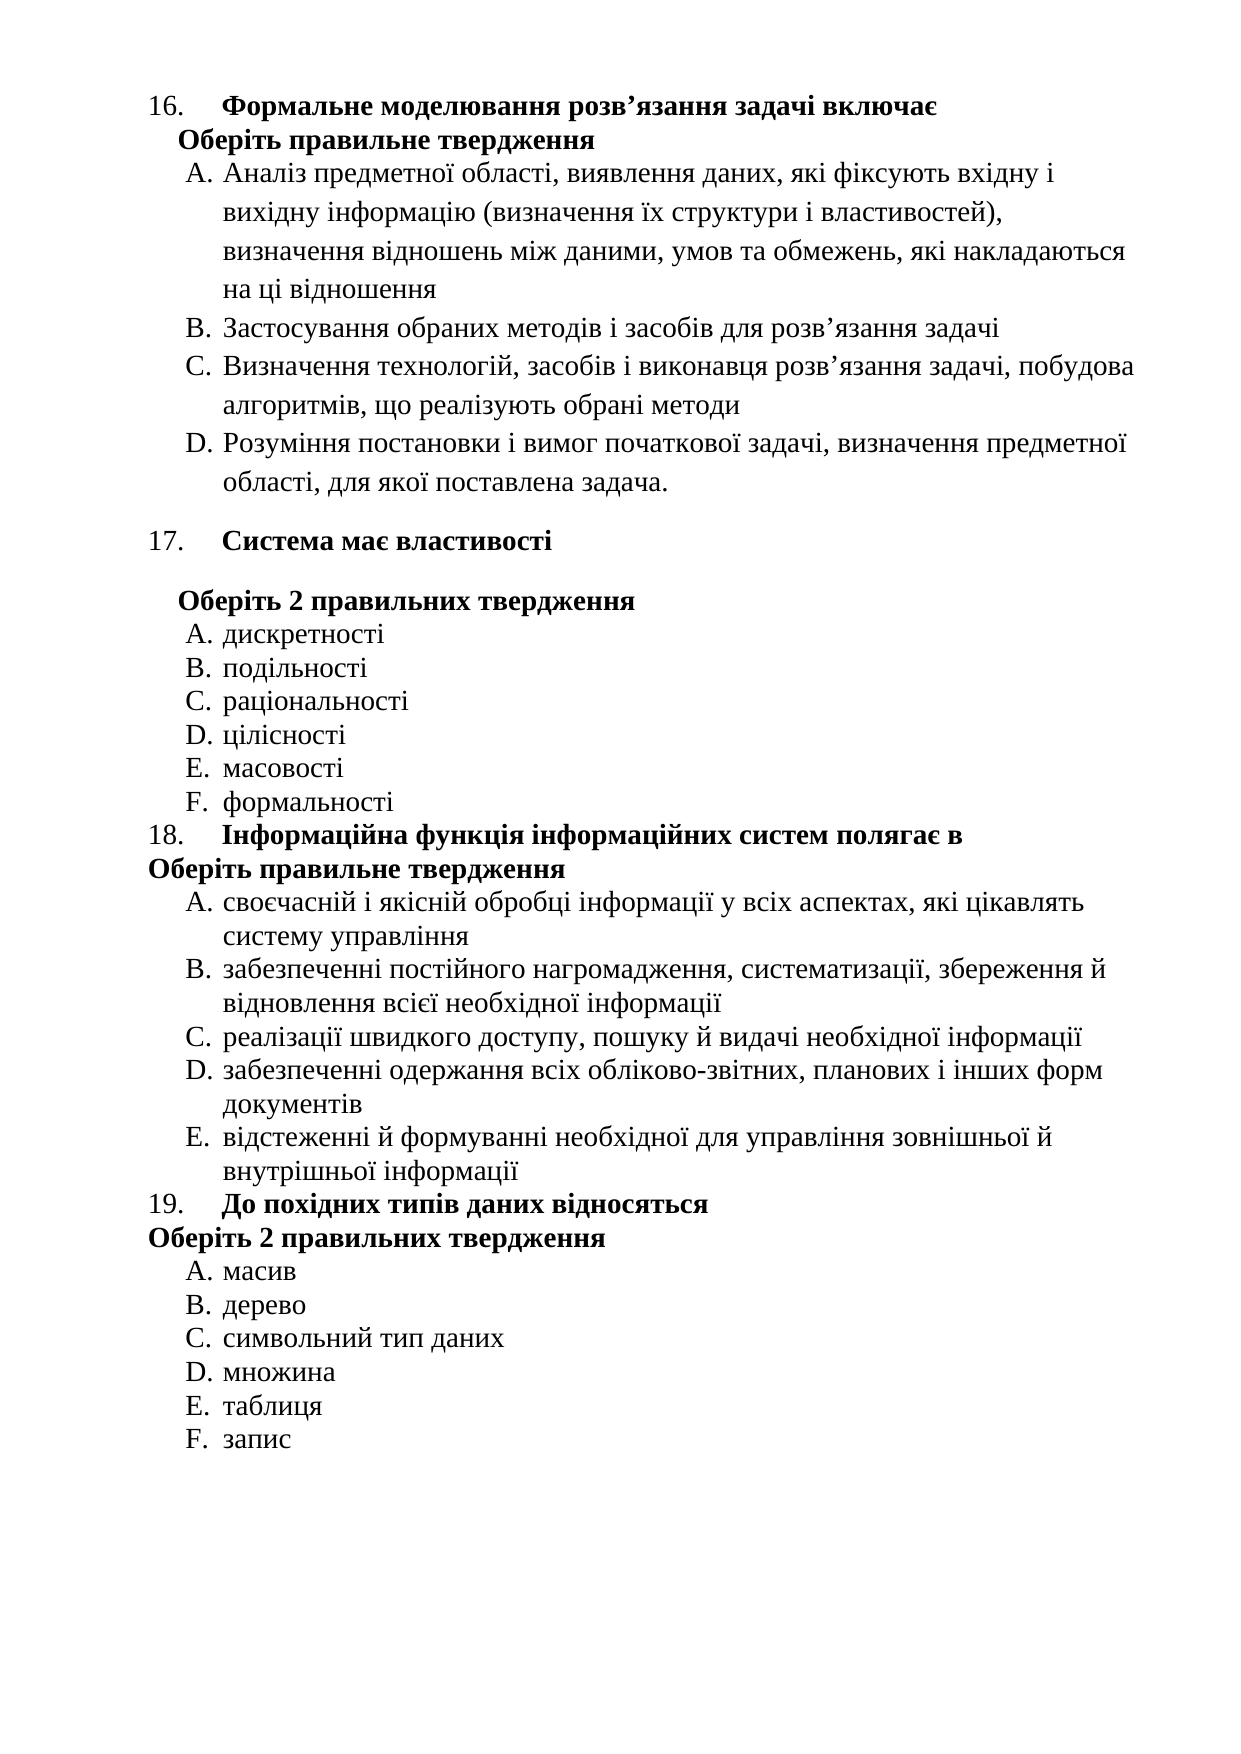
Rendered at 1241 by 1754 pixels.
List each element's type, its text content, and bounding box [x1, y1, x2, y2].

text 19. До похідних типів даних відносяться [148, 1186, 1152, 1220]
list масив [185, 1253, 1152, 1287]
list формальності [185, 784, 1152, 817]
list Визначення технологій, засобів і виконавця розв’язання задачі, побудова алгоритмів, що реалізують обрані методи [185, 348, 1152, 420]
list Оберіть 2 правильних твердження [177, 583, 1152, 616]
list дискретності [185, 616, 1152, 650]
list реалізації швидкого доступу, пошуку й видачі необхідної інформації [185, 1019, 1152, 1052]
list таблиця [185, 1388, 1152, 1421]
text Оберіть правильне твердження [148, 851, 1152, 884]
list масовості [185, 750, 1152, 784]
list Аналіз предметної області, виявлення даних, які фіксують вхідну і вихідну інформацію (визначення їх структури і властивостей), визначення відношень між даними, умов та обмежень, які накладаються на ці відношення [185, 156, 1152, 305]
list запис [185, 1421, 1152, 1455]
text 18. Інформаційна функція інформаційних систем полягає в [148, 817, 1152, 851]
list Розуміння постановки і вимог початкової задачі, визначення предметної області, для якої поставлена задача. [185, 425, 1152, 497]
list подільності [185, 650, 1152, 683]
list своєчасній і якісній обробці інформації у всіх аспектах, які цікавлять систему управління [185, 884, 1152, 952]
list цілісності [185, 717, 1152, 750]
list множина [185, 1354, 1152, 1388]
text Оберіть 2 правильних твердження [148, 1220, 1152, 1253]
text 17. Система має властивості [148, 523, 1152, 557]
list символьний тип даних [185, 1321, 1152, 1354]
list дерево [185, 1287, 1152, 1321]
text 16. Формальне моделювання розв’язання задачі включає [148, 88, 1152, 122]
list забезпеченні постійного нагромадження, систематизації, збереження й відновлення всієї необхідної інформації [185, 952, 1152, 1019]
list відстеженні й формуванні необхідної для управління зовнішньої й внутрішньої інформації [185, 1119, 1152, 1186]
list раціональності [185, 683, 1152, 717]
list Оберіть правильне твердження [177, 122, 1152, 156]
list забезпеченні одержання всіх обліково-звітних, планових і інших форм документів [185, 1052, 1152, 1119]
list Застосування обраних методів і засобів для розв’язання задачі [185, 310, 1152, 343]
